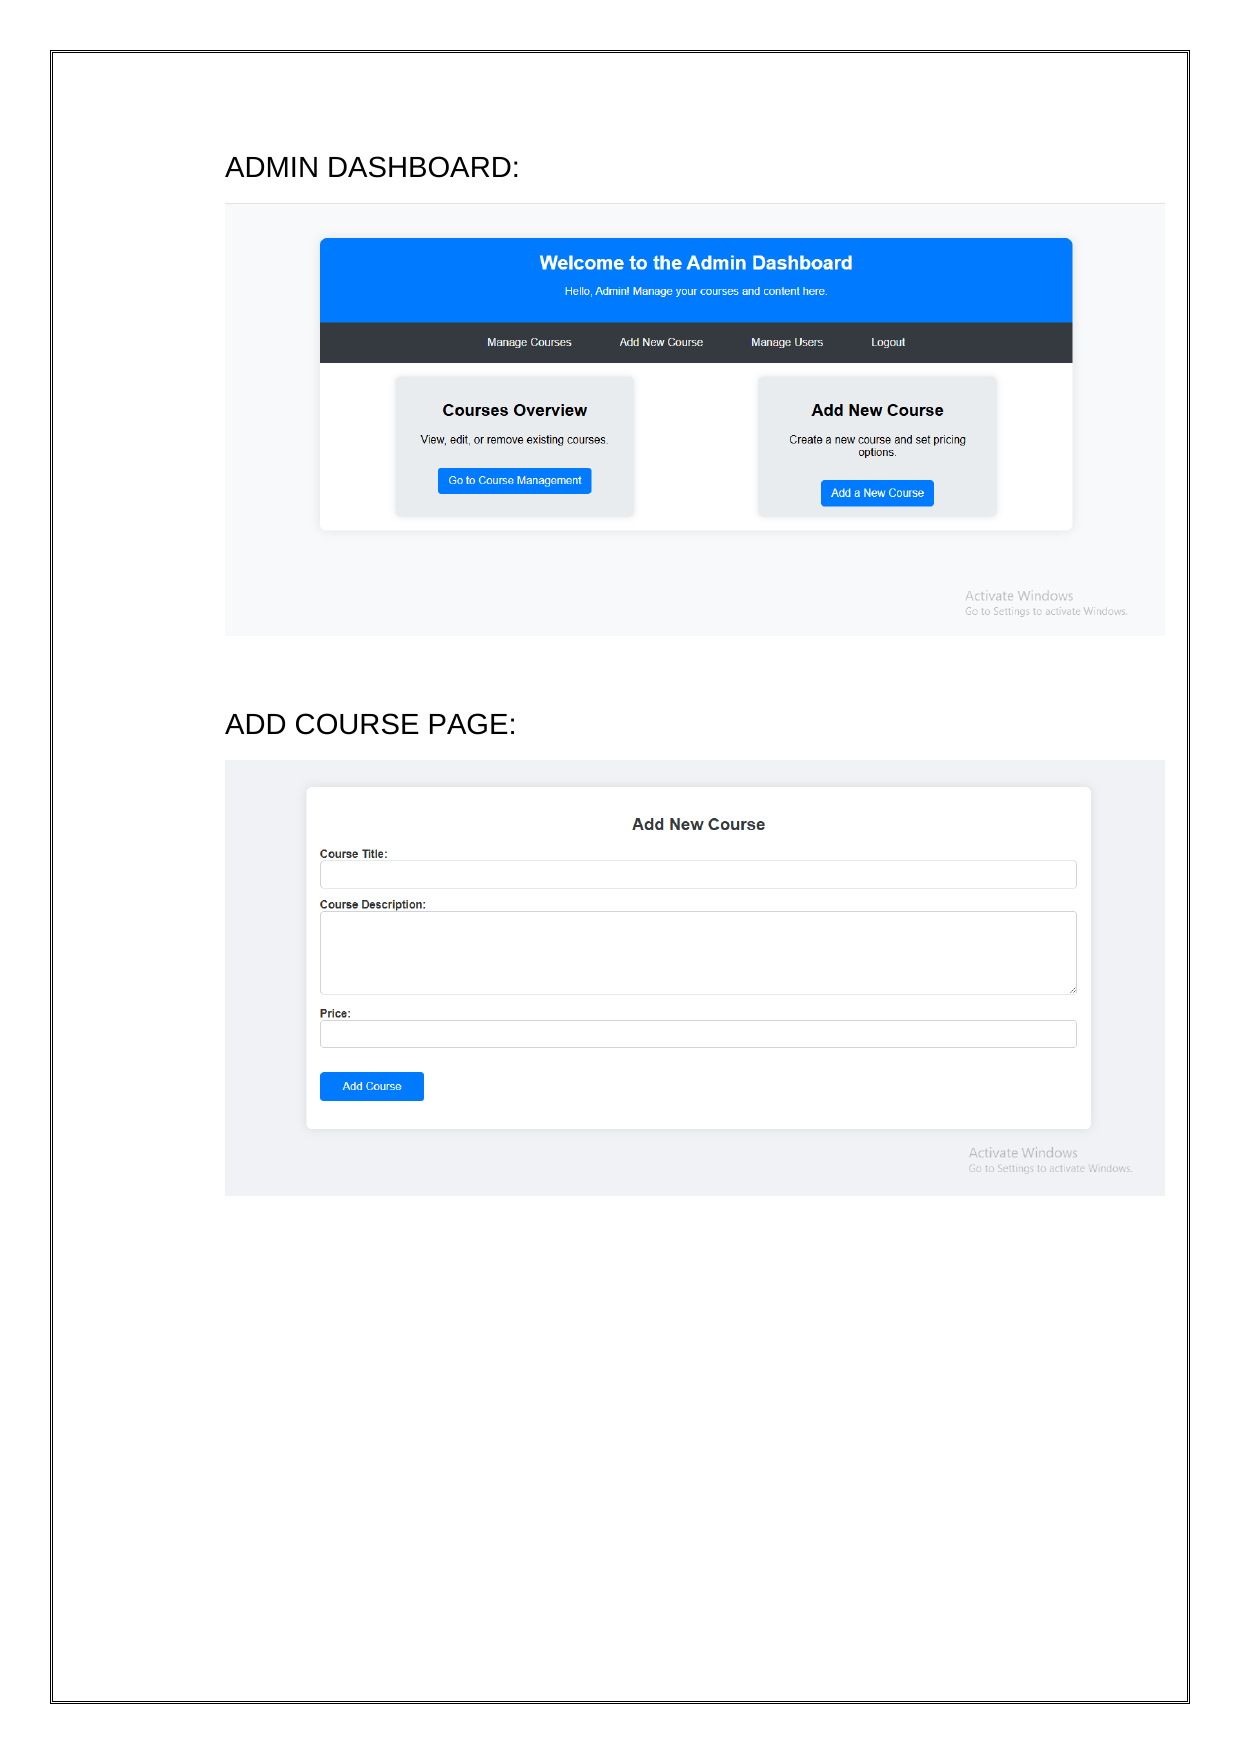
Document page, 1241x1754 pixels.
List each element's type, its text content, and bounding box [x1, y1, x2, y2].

picture [225, 202, 1166, 636]
picture [225, 760, 1166, 1196]
text ADMIN DASHBOARD: [150, 150, 1090, 183]
text ADD COURSE PAGE: [150, 707, 1090, 741]
